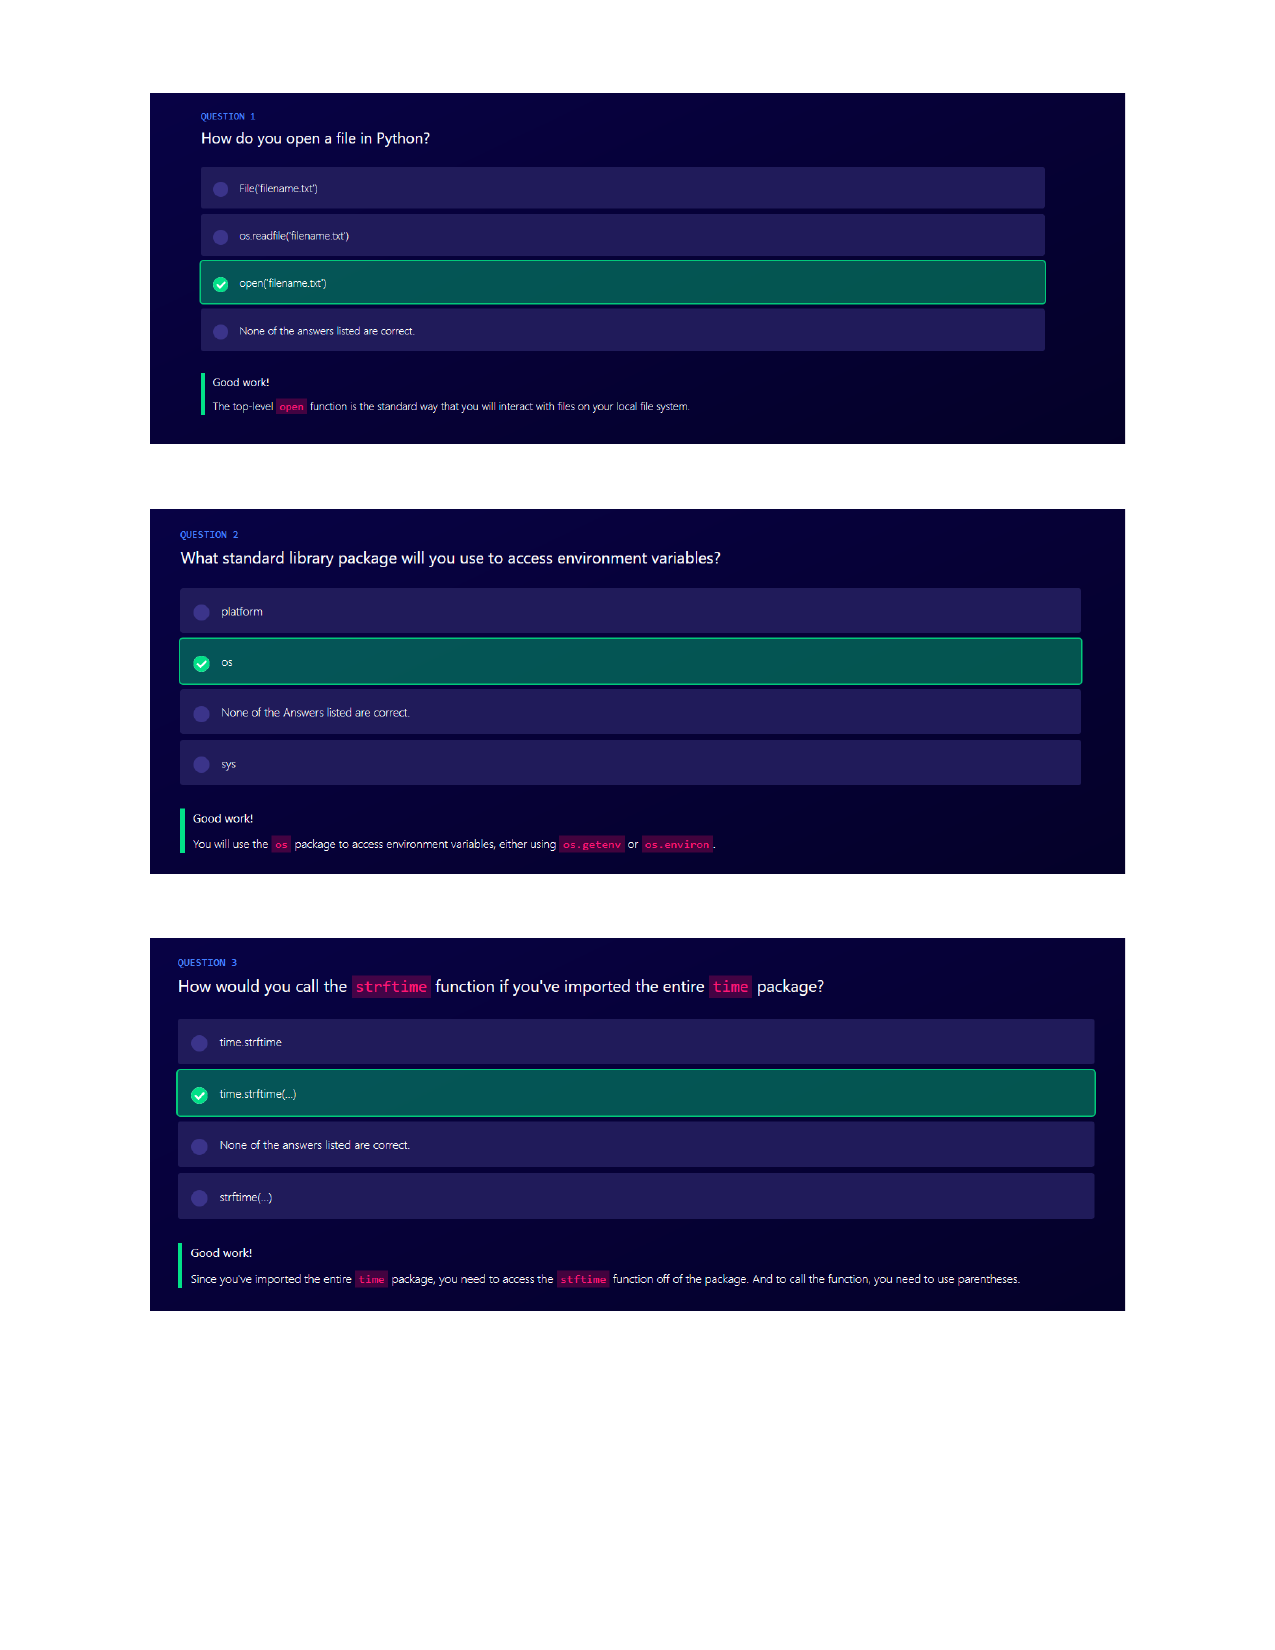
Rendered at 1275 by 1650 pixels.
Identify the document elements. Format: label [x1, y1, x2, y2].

picture [150, 509, 1125, 874]
picture [150, 938, 1125, 1311]
picture [150, 93, 1125, 444]
